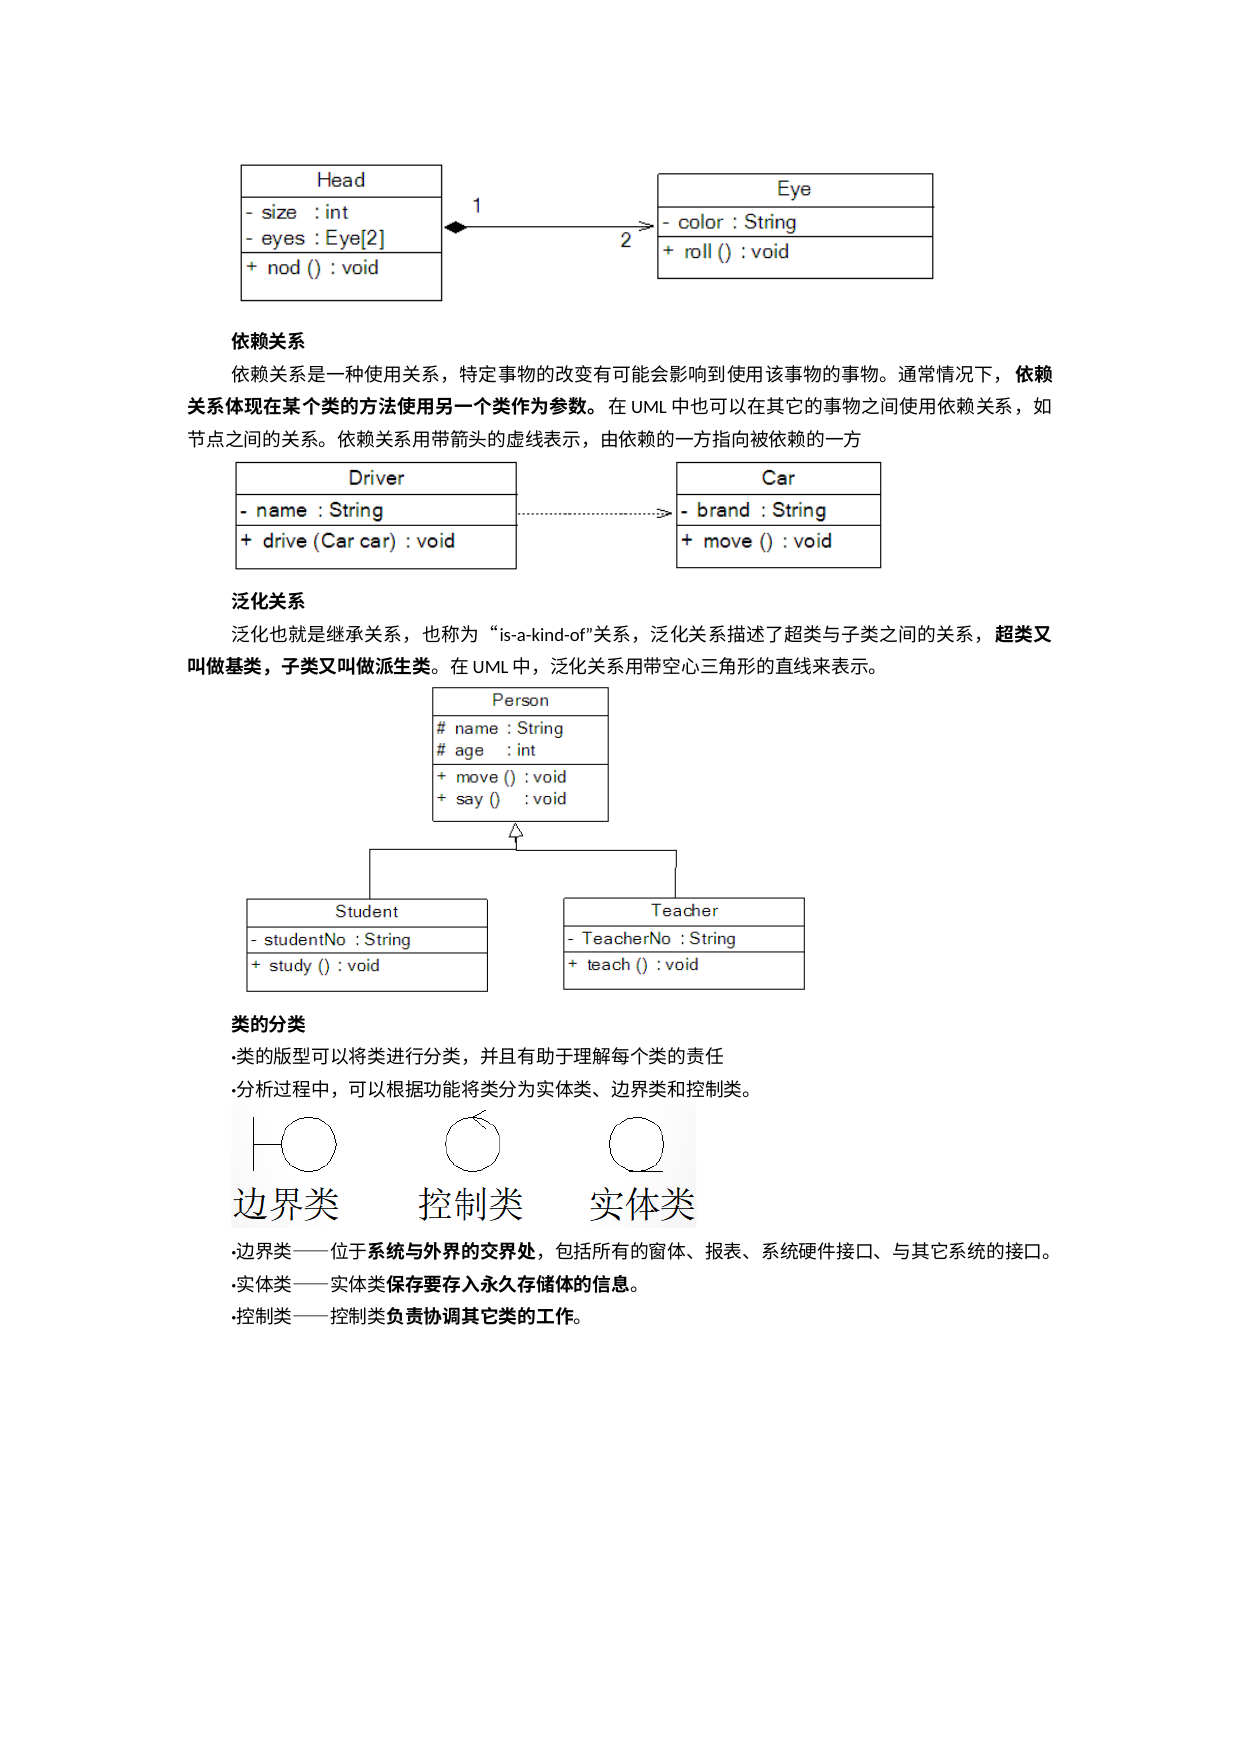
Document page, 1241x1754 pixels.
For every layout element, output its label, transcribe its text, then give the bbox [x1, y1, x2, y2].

text ·类的版型可以将类进行分类，并且有助于理解每个类的责任 [187, 1039, 1053, 1072]
text 泛化关系 [187, 584, 1053, 617]
text 类的分类 [187, 1007, 1053, 1039]
text ·分析过程中，可以根据功能将类分为实体类、边界类和控制类。 [187, 1072, 1053, 1104]
picture [231, 1104, 697, 1228]
text ·控制类——控制类负责协调其它类的工作。 [187, 1299, 1053, 1332]
text ·实体类——实体类保存要存入永久存储体的信息。 [187, 1267, 1053, 1299]
text 依赖关系是一种使用关系，特定事物的改变有可能会影响到使用该事物的事物。通常情况下，依赖关系体现在某个类的方法使用另一个类作为参数。在UML中也可以在其它的事物之间使用依赖关系，如节点之间的关系。依赖关系用带箭头的虚线表示，由依赖的一方指向被依赖的一方 [187, 357, 1053, 454]
picture [231, 682, 810, 996]
picture [231, 162, 942, 305]
text 泛化也就是继承关系，也称为“is-a-kind-of”关系，泛化关系描述了超类与子类之间的关系，超类又叫做基类，子类又叫做派生类。在UML中，泛化关系用带空心三角形的直线来表示。 [187, 617, 1053, 682]
text ·边界类——位于系统与外界的交界处，包括所有的窗体、报表、系统硬件接口、与其它系统的接口。 [187, 1234, 1053, 1267]
text 依赖关系 [187, 324, 1053, 357]
picture [231, 454, 887, 574]
